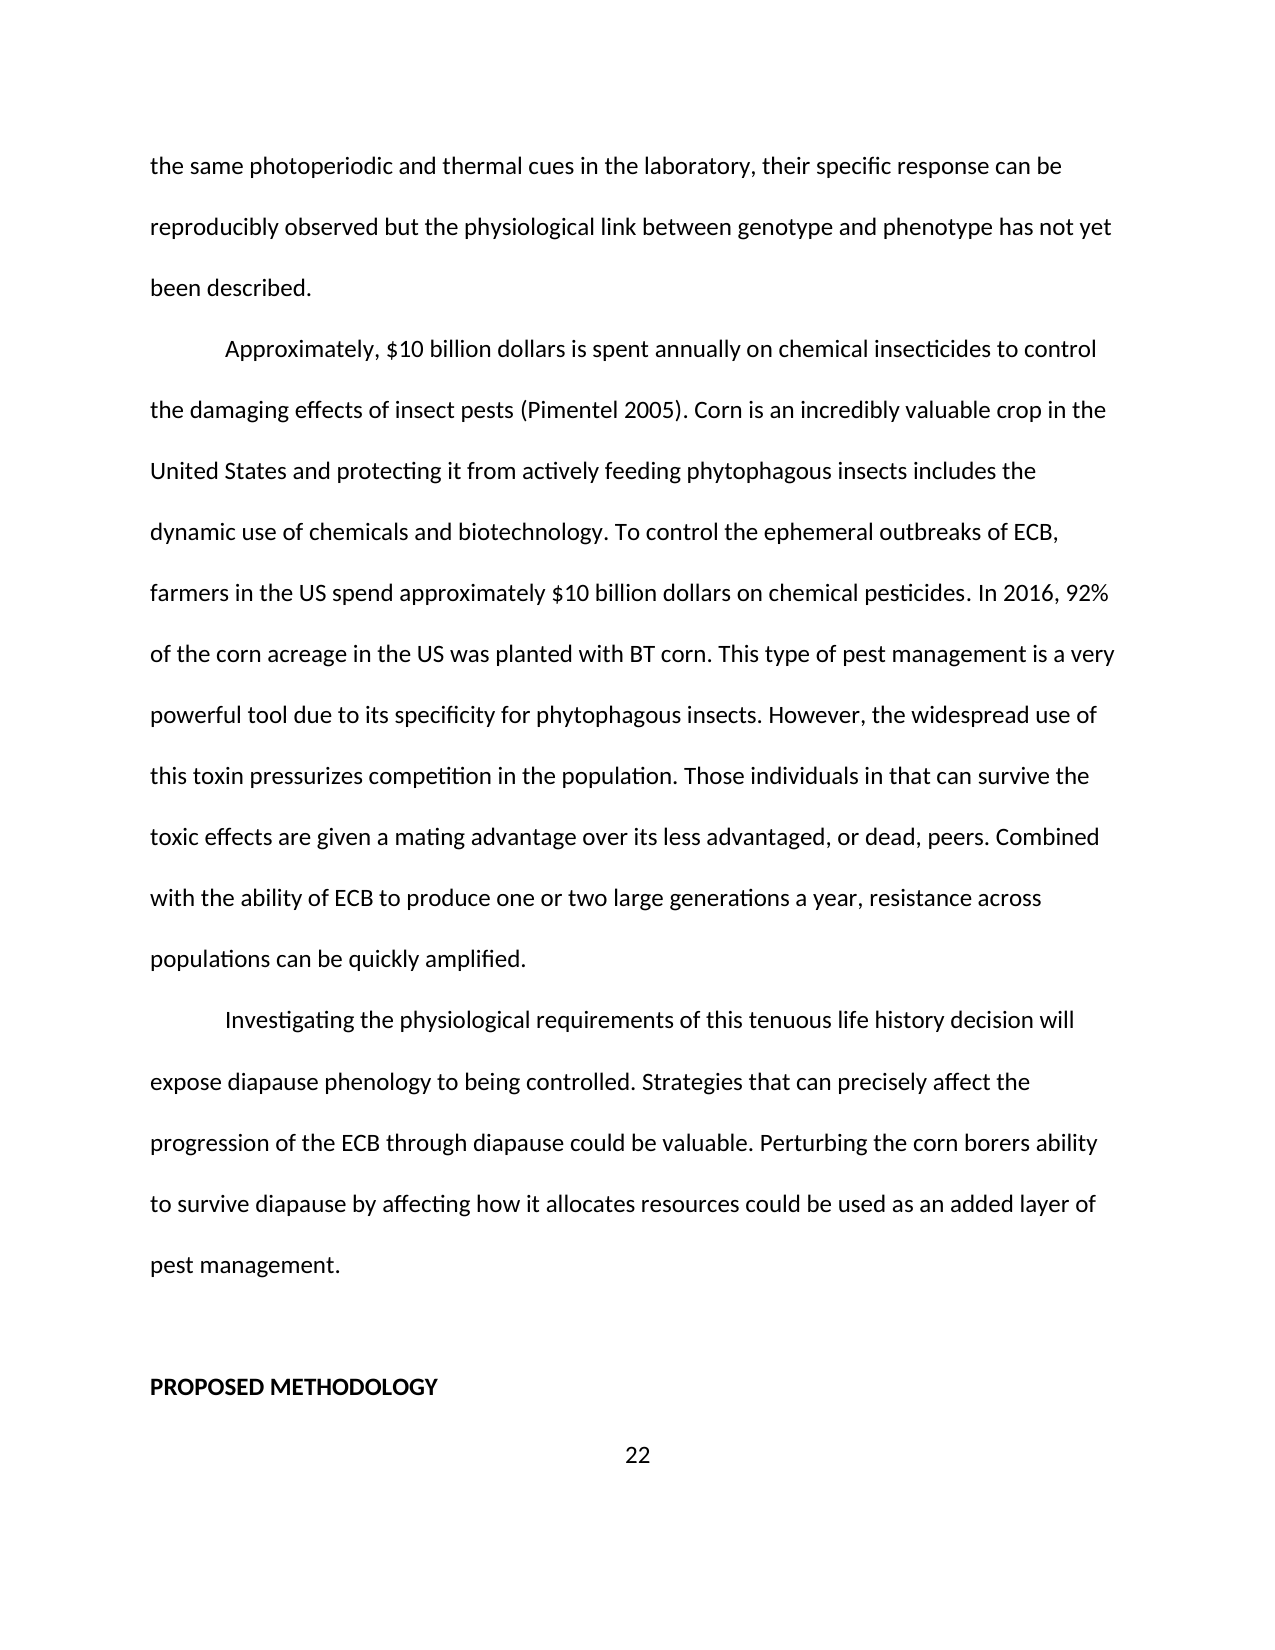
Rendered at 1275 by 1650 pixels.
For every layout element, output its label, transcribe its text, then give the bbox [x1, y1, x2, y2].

text Investigating the physiological requirements of this tenuous life history decision will expose diapause phenology to being controlled. Strategies that can precisely affect the progression of the ECB through diapause could be valuable. Perturbing the corn borers ability to survive diapause by affecting how it allocates resources could be used as an added layer of pest management. [150, 1004, 1125, 1279]
text PROPOSED METHODOLOGY [150, 1371, 1125, 1401]
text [150, 150, 1125, 303]
text Approximately, $10 billion dollars is spent annually on chemical insecticides to control the damaging effects of insect pests (Pimentel 2005). Corn is an incredibly valuable crop in the United States and protecting it from actively feeding phytophagous insects includes the dynamic use of chemicals and biotechnology. To control the ephemeral outbreaks of ECB, farmers in the US spend approximately $10 billion dollars on chemical pesticides. In 2016, 92% of the corn acreage in the US was planted with BT corn. This type of pest management is a very powerful tool due to its specificity for phytophagous insects. However, the widespread use of this toxin pressurizes competition in the population. Those individuals in that can survive the toxic effects are given a mating advantage over its less advantaged, or dead, peers. Combined with the ability of ECB to produce one or two large generations a year, resistance across populations can be quickly amplified. [150, 333, 1125, 974]
